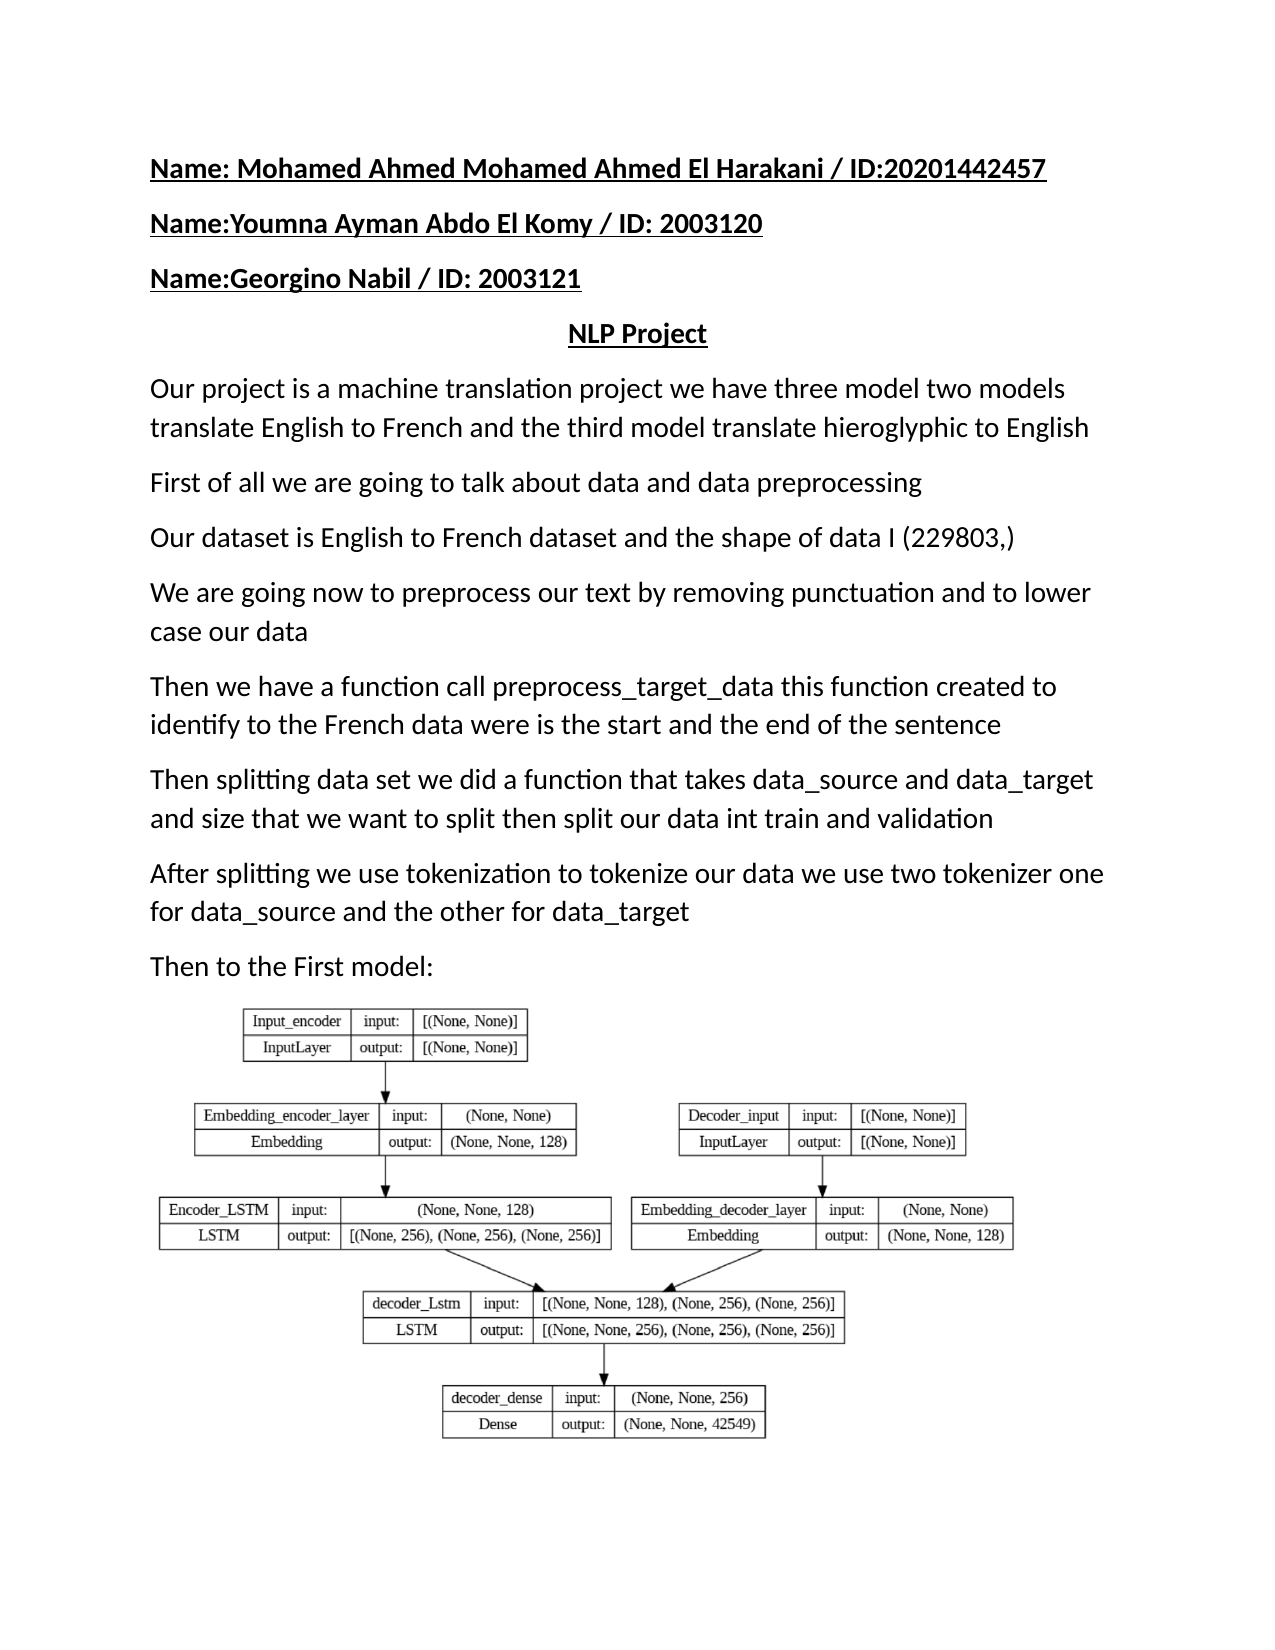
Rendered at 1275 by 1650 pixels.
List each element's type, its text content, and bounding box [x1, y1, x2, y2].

picture [150, 1003, 1125, 1450]
text NLP Project [150, 315, 1125, 351]
text Name:Georgino Nabil / ID: 2003121 [150, 260, 1125, 296]
text Then splitting data set we did a function that takes data_source and data_target and size that we want to split then split our data int train and validation [150, 761, 1125, 835]
text After splitting we use tokenization to tokenize our data we use two tokenizer one for data_source and the other for data_target [150, 855, 1125, 929]
text Our dataset is English to French dataset and the shape of data I (229803,) [150, 519, 1125, 555]
text Name:Youmna Ayman Abdo El Komy / ID: 2003120 [150, 205, 1125, 241]
text Name: Mohamed Ahmed Mohamed Ahmed El Harakani / ID:20201442457 [150, 150, 1125, 186]
text Then we have a function call preprocess_target_data this function created to identify to the French data were is the start and the end of the sentence [150, 668, 1125, 742]
text We are going now to preprocess our text by removing punctuation and to lower case our data [150, 574, 1125, 648]
text Our project is a machine translation project we have three model two models translate English to French and the third model translate hieroglyphic to English [150, 370, 1125, 444]
text First of all we are going to talk about data and data preprocessing [150, 464, 1125, 499]
text Then to the First model: [150, 948, 1125, 984]
